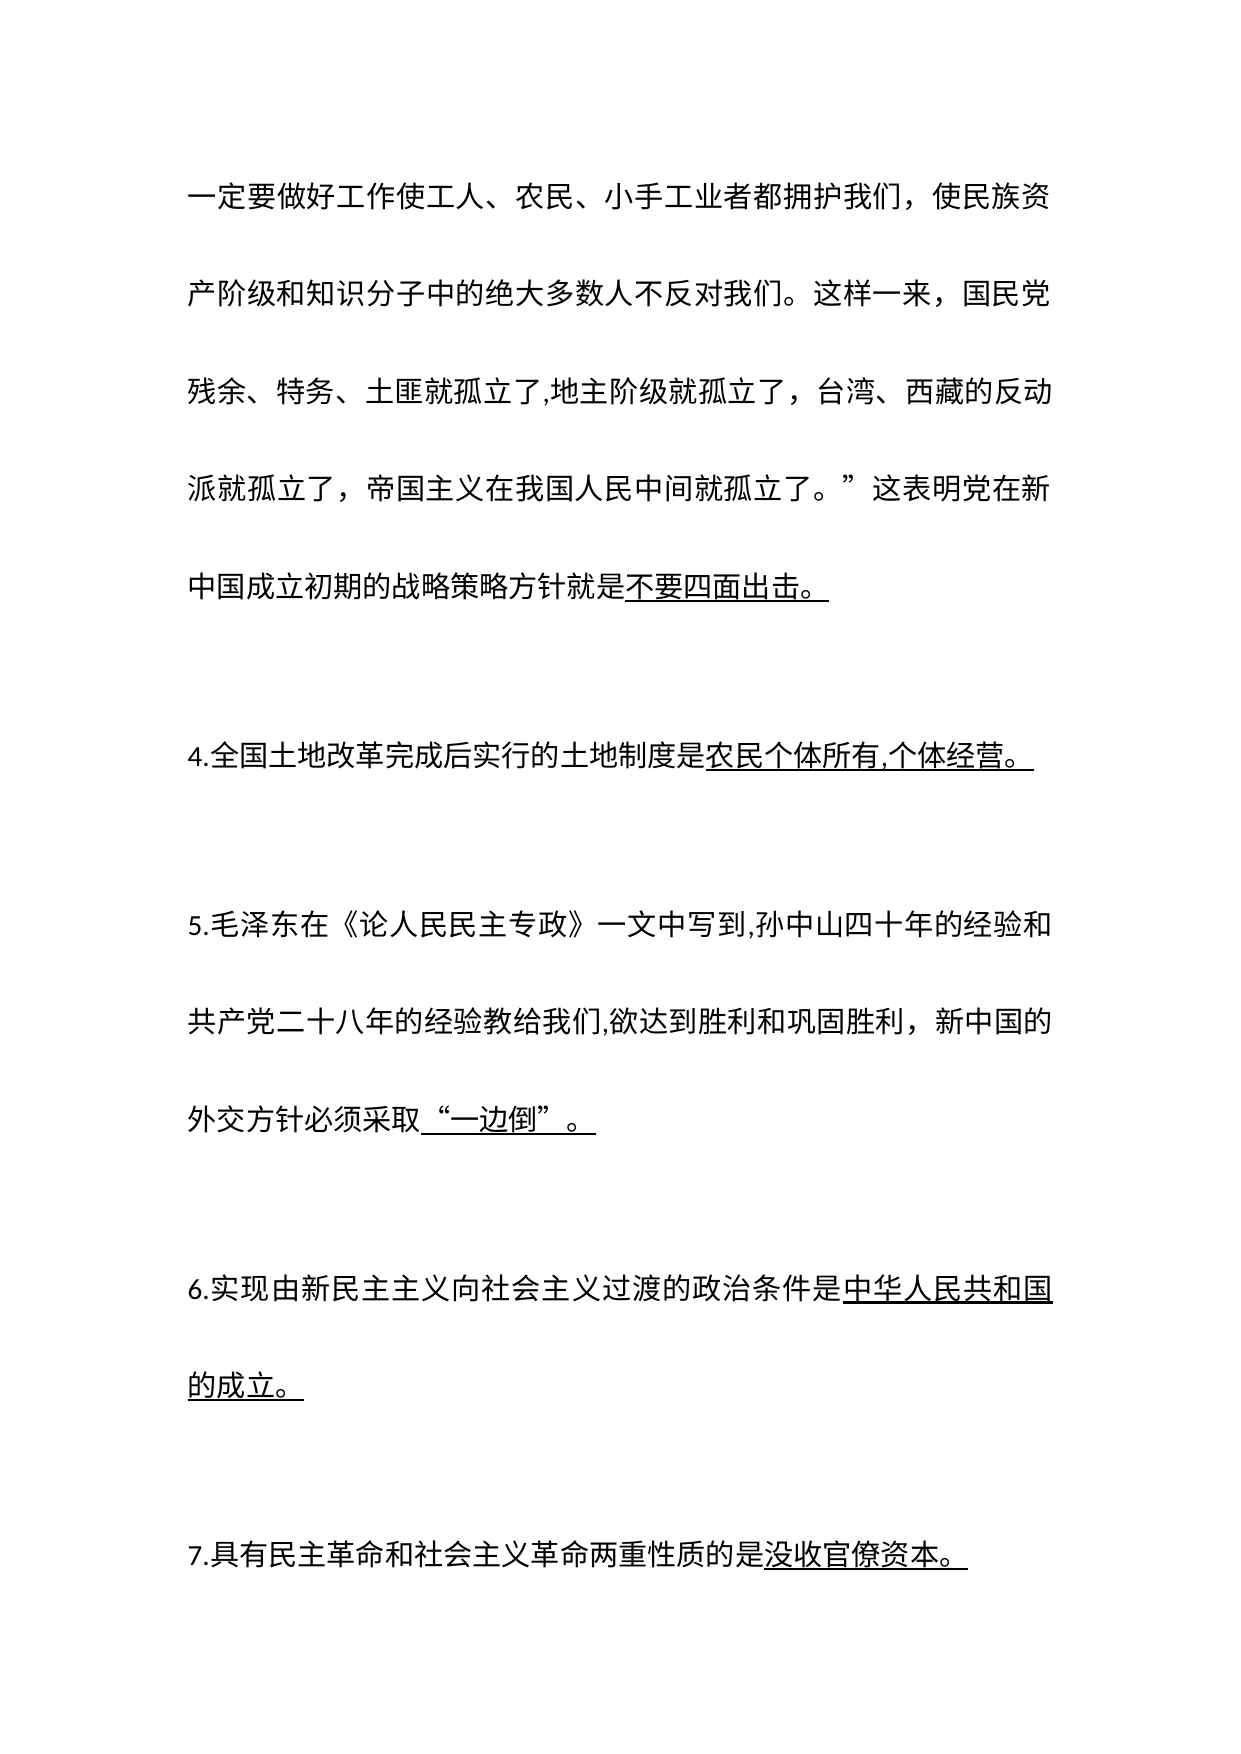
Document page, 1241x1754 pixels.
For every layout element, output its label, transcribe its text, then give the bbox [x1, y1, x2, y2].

text 5.毛泽东在《论人民民主专政》一文中写到,孙中山四十年的经验和共产党二十八年的经验教给我们,欲达到胜利和巩固胜利，新中国的外交方针必须采取“一边倒”。 [187, 890, 1053, 1150]
text 6.实现由新民主主义向社会主义过渡的政治条件是中华人民共和国的成立。 [187, 1254, 1053, 1416]
text 7.具有民主革命和社会主义革命两重性质的是没收官僚资本。 [187, 1520, 1053, 1585]
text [187, 162, 1053, 617]
text 4.全国土地改革完成后实行的土地制度是农民个体所有,个体经营。 [187, 721, 1053, 786]
